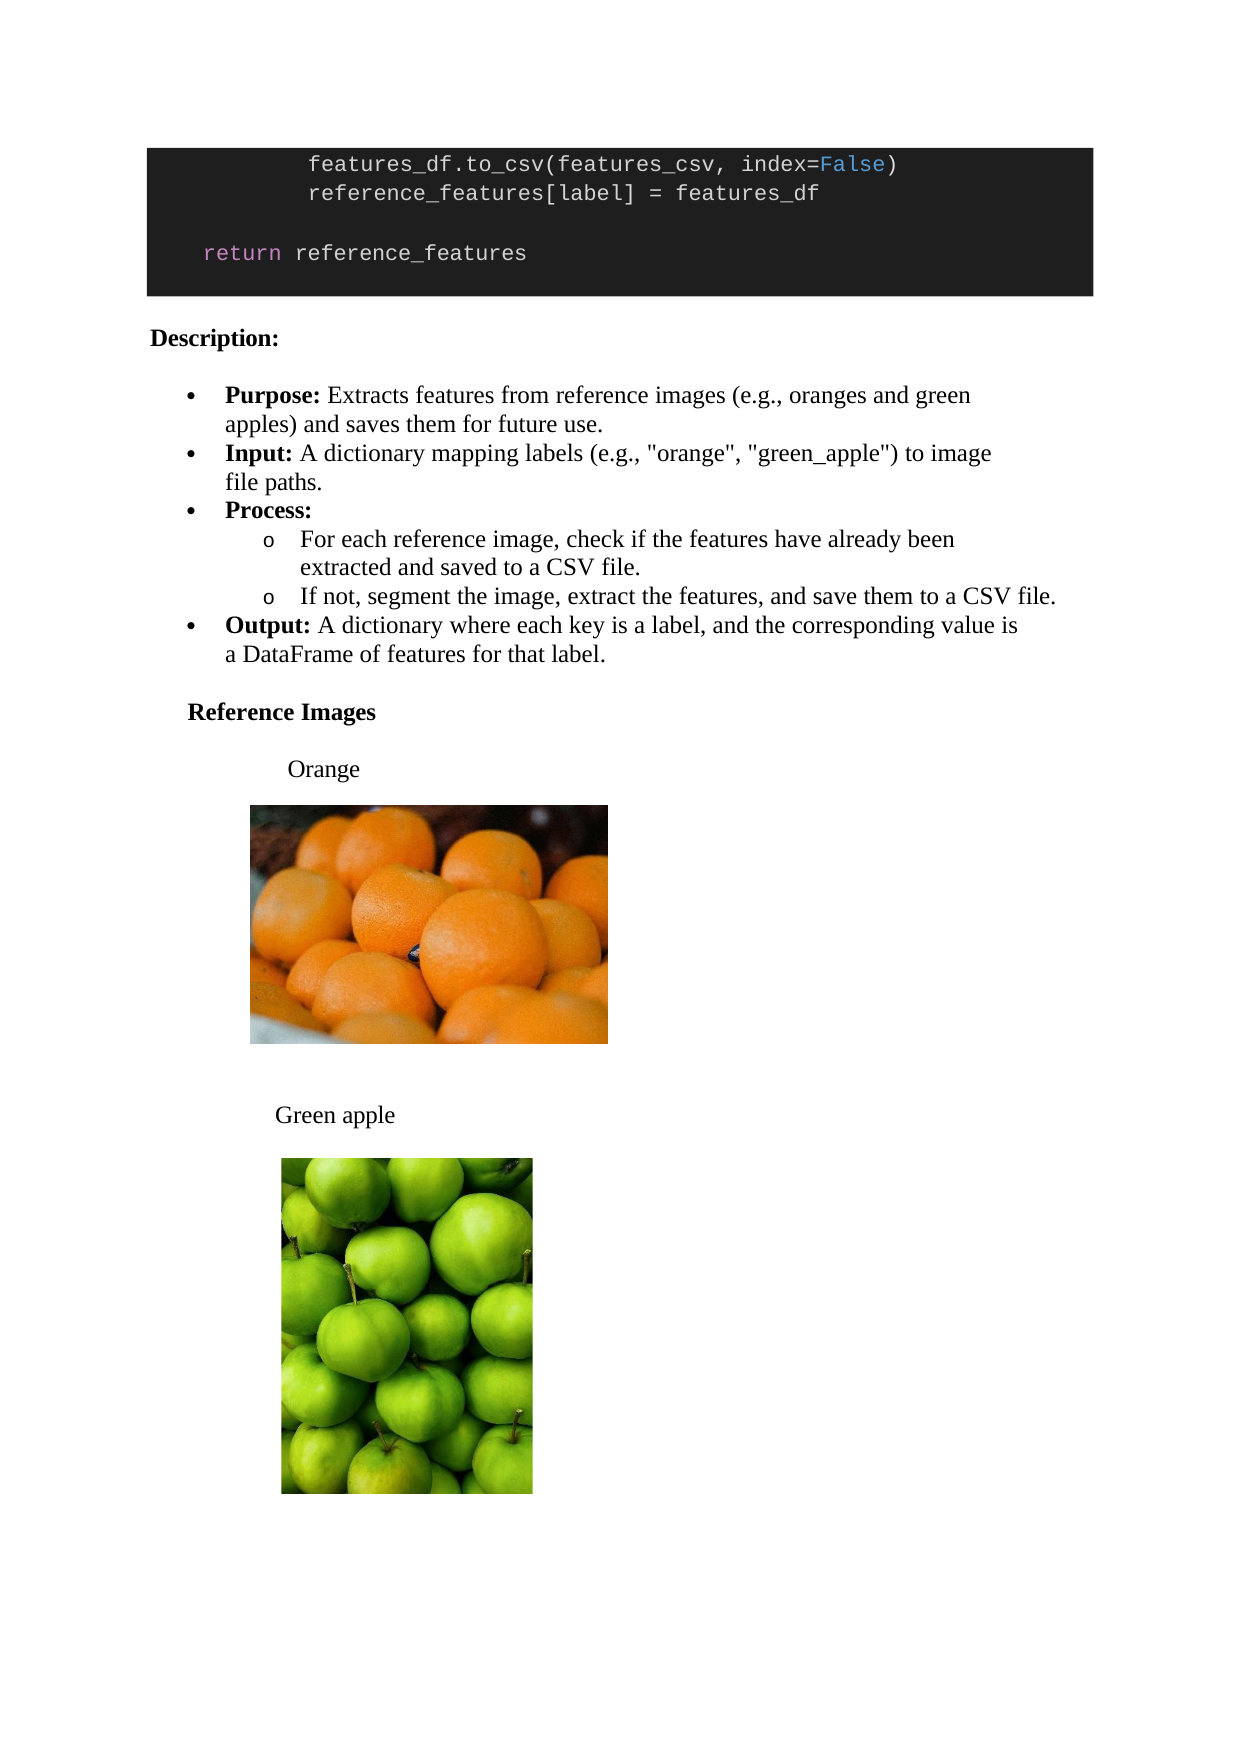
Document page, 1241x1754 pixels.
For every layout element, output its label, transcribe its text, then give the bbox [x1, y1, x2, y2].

list Output: A dictionary where each key is a label, and the corresponding value is a DataFrame of features for that label. [187, 610, 1035, 668]
text Green apple [275, 1101, 1207, 1129]
subtitle Process: [187, 496, 1207, 524]
subtitle Reference Images [187, 697, 1207, 725]
picture [281, 1158, 533, 1494]
picture [250, 805, 608, 1044]
subtitle Description: [150, 323, 1207, 352]
list Input: A dictionary mapping labels (e.g., "orange", "green_apple") to image file paths. [187, 438, 1031, 496]
list Purpose: Extracts features from reference images (e.g., oranges and green apples) and saves them for future use. [187, 381, 1049, 438]
list For each reference image, check if the features have already been extracted and saved to a CSV file. [262, 525, 1052, 581]
text Orange [287, 754, 1207, 783]
list If not, segment the image, extract the features, and save them to a CSV file. [262, 581, 1207, 610]
